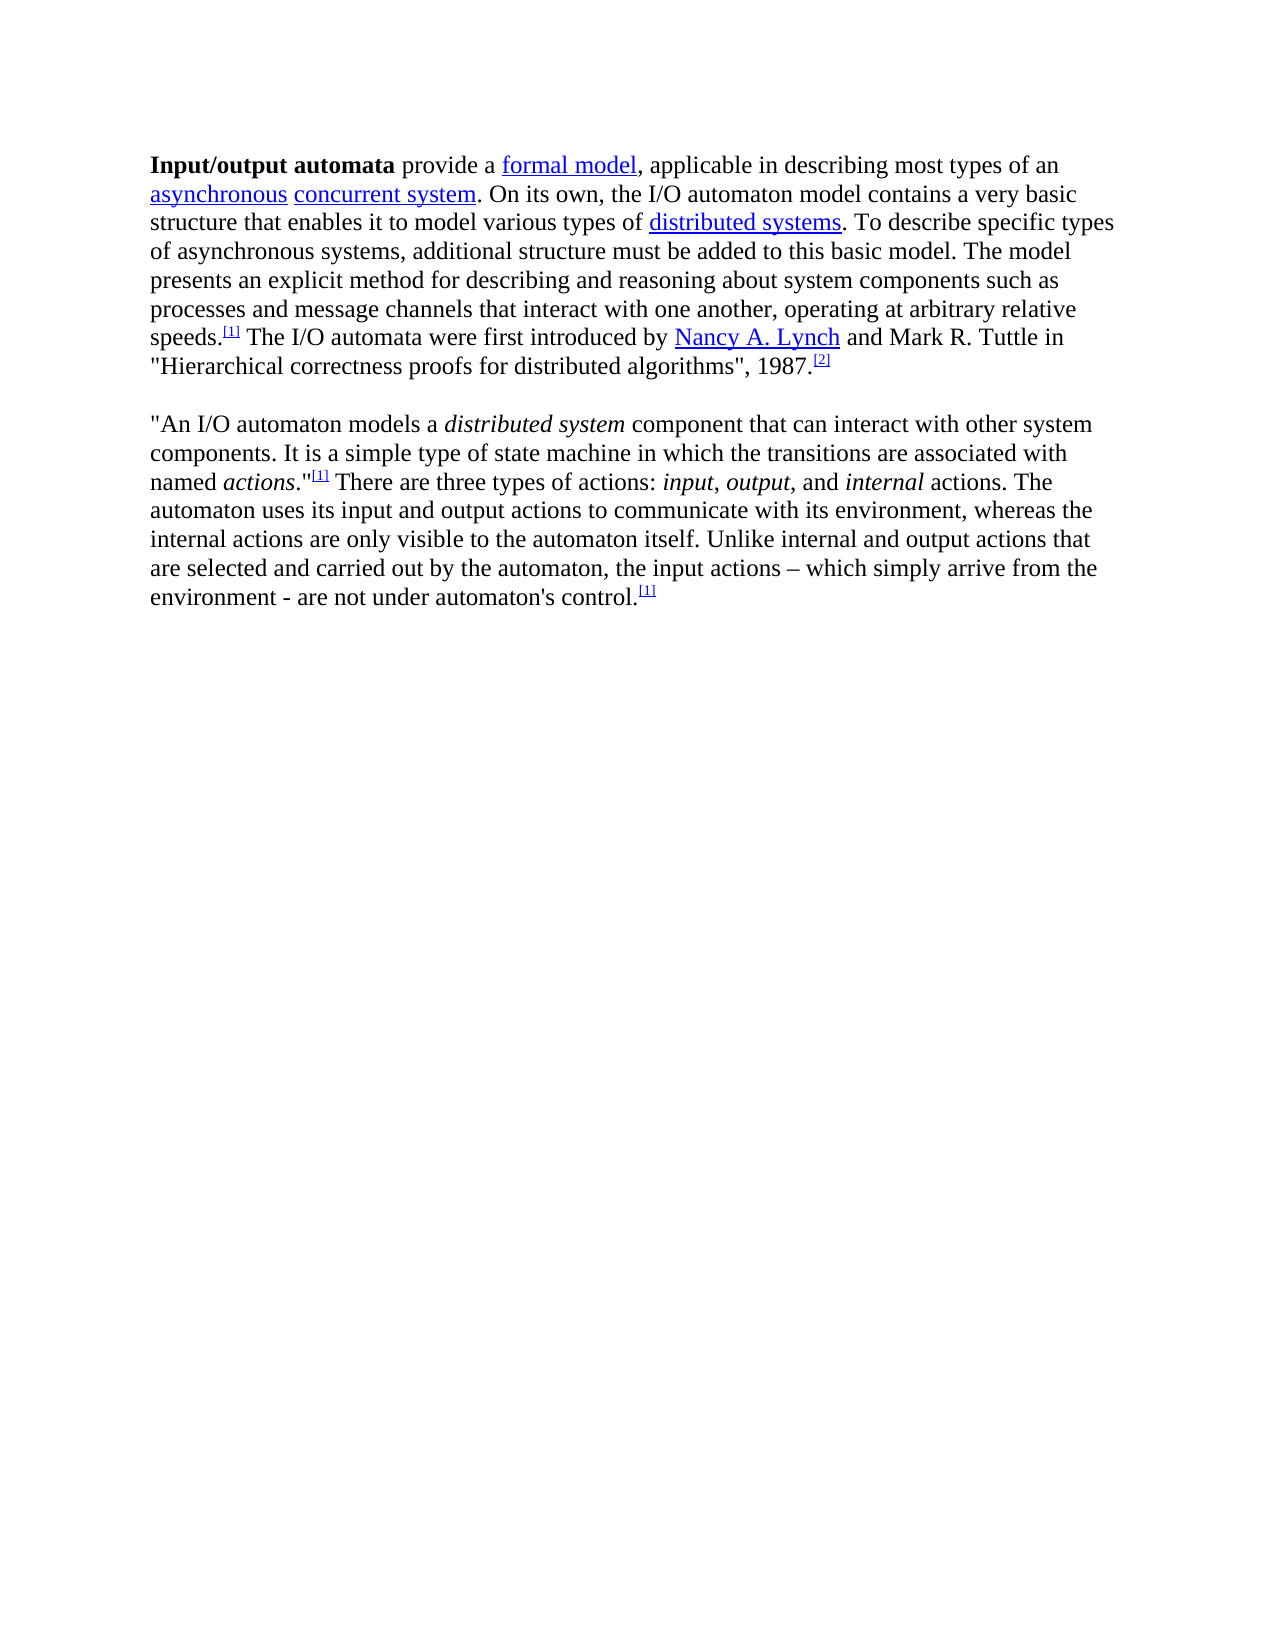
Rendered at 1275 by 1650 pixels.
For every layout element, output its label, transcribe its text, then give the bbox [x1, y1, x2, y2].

text Input/output automata provide a formal model, applicable in describing most types of an asynchronous concurrent system. On its own, the I/O automaton model contains a very basic structure that enables it to model various types of distributed systems. To describe specific types of asynchronous systems, additional structure must be added to this basic model. The model presents an explicit method for describing and reasoning about system components such as processes and message channels that interact with one another, operating at arbitrary relative speeds.[1] The I/O automata were first introduced by Nancy A. Lynch and Mark R. Tuttle in "Hierarchical correctness proofs for distributed algorithms", 1987.[2] [150, 150, 1125, 380]
text "An I/O automaton models a distributed system component that can interact with other system components. It is a simple type of state machine in which the transitions are associated with named actions."[1] There are three types of actions: input, output, and internal actions. The automaton uses its input and output actions to communicate with its environment, whereas the internal actions are only visible to the automaton itself. Unlike internal and output actions that are selected and carried out by the automaton, the input actions – which simply arrive from the environment - are not under automaton's control.[1] [150, 409, 1125, 610]
